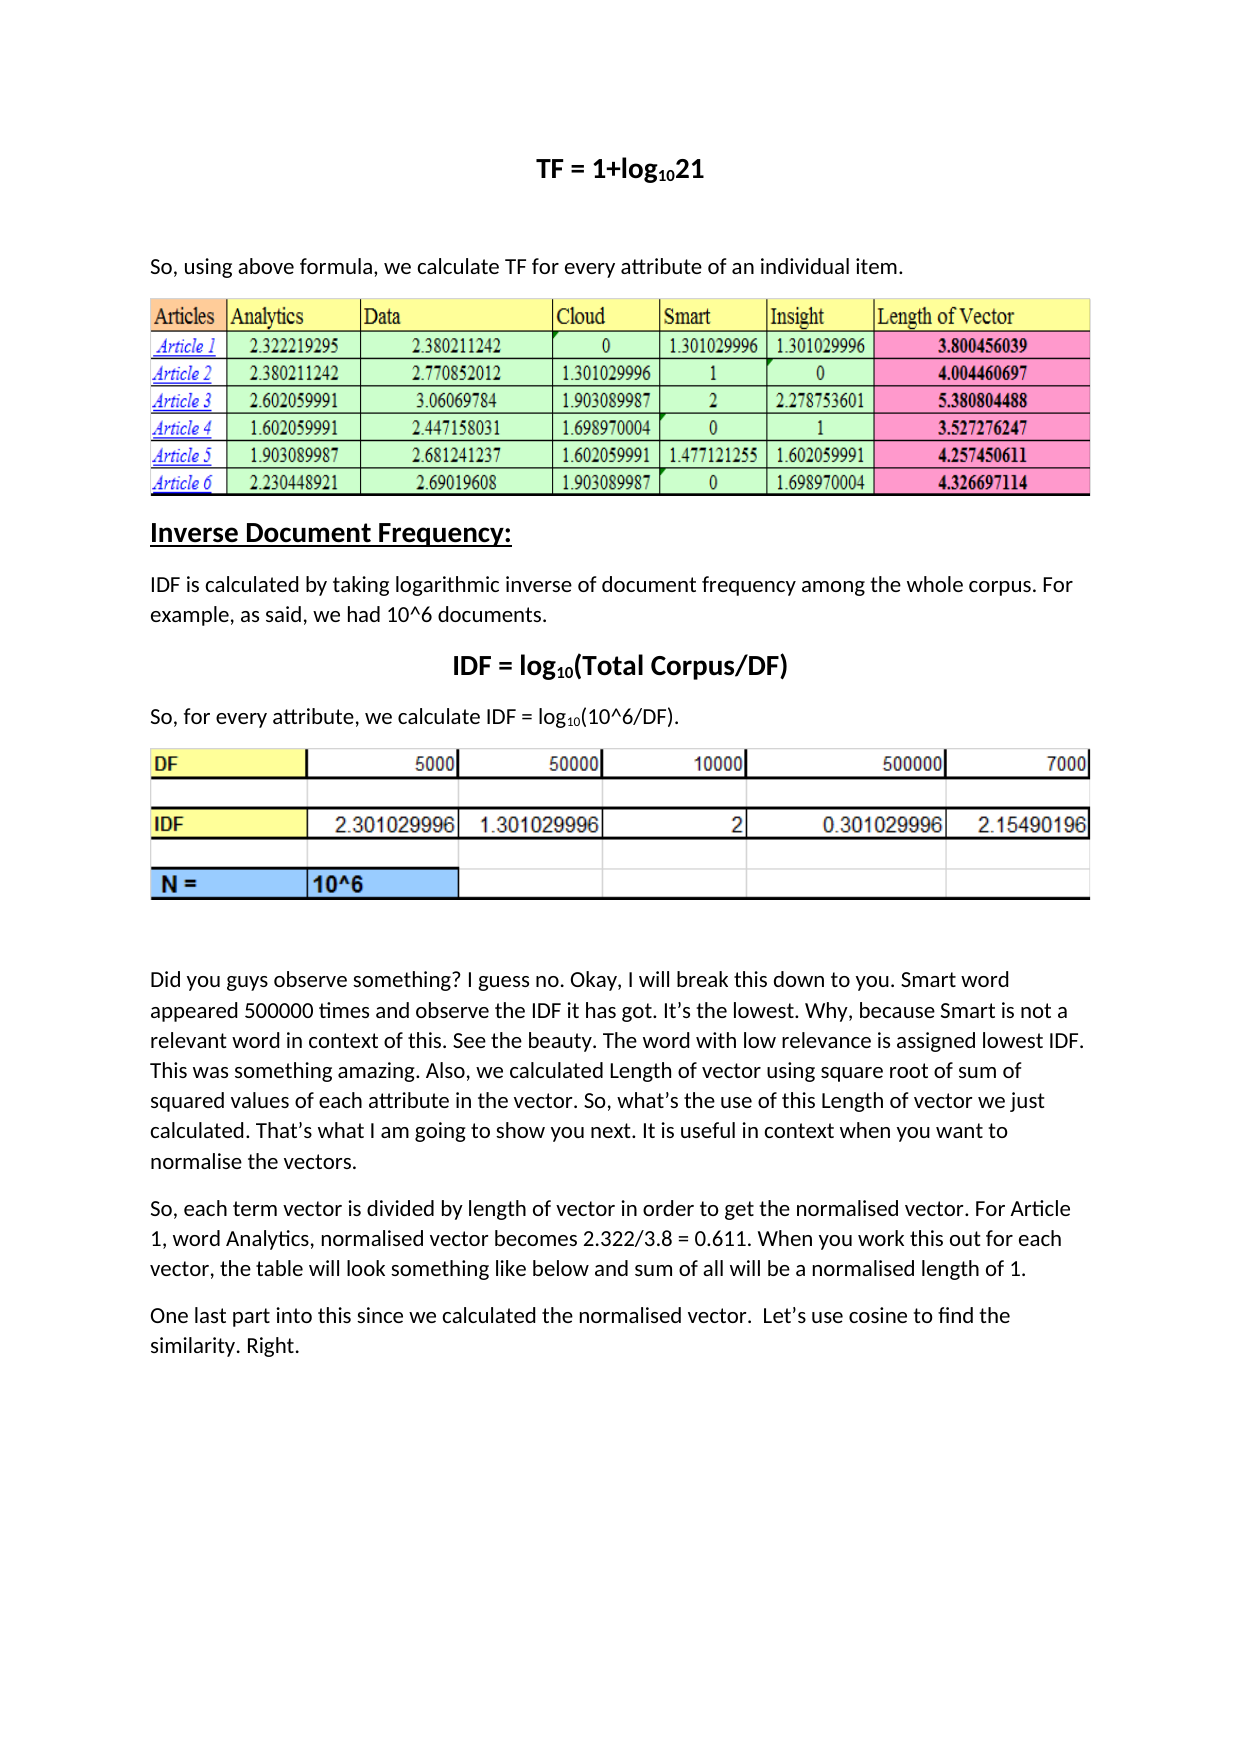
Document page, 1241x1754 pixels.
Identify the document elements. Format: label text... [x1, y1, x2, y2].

text So, using above formula, we calculate TF for every attribute of an individual item. [150, 252, 1090, 280]
text So, for every attribute, we calculate IDF = log10(10^6/DF). [150, 702, 1090, 730]
text So, each term vector is divided by length of vector in order to get the normalised vector. For Article 1, word Analytics, normalised vector becomes 2.322/3.8 = 0.611. When you work this out for each vector, the table will look something like below and sum of all will be a normalised length of 1. [150, 1194, 1090, 1282]
text IDF = log10(Total Corpus/DF) [150, 647, 1090, 682]
text One last part into this since we calculated the normalised vector. Let’s use cosine to find the similarity. Right. [150, 1301, 1090, 1359]
text Did you guys observe something? I guess no. Okay, I will break this down to you. Smart word appeared 500000 times and observe the IDF it has got. It’s the lowest. Why, because Smart is not a relevant word in context of this. See the beauty. The word with low relevance is assigned lowest IDF. This was something amazing. Also, we calculated Length of vector using square root of sum of squared values of each attribute in the vector. So, what’s the use of this Length of vector we just calculated. That’s what I am going to show you next. It is useful in context when you want to normalise the vectors. [150, 966, 1090, 1175]
text TF = 1+log1021 [150, 150, 1090, 186]
text Inverse Document Frequency: [150, 514, 1090, 550]
text IDF is calculated by taking logarithmic inverse of document frequency among the whole corpus. For example, as said, we had 10^6 documents. [150, 570, 1090, 628]
picture [150, 298, 1091, 496]
picture [150, 748, 1091, 900]
